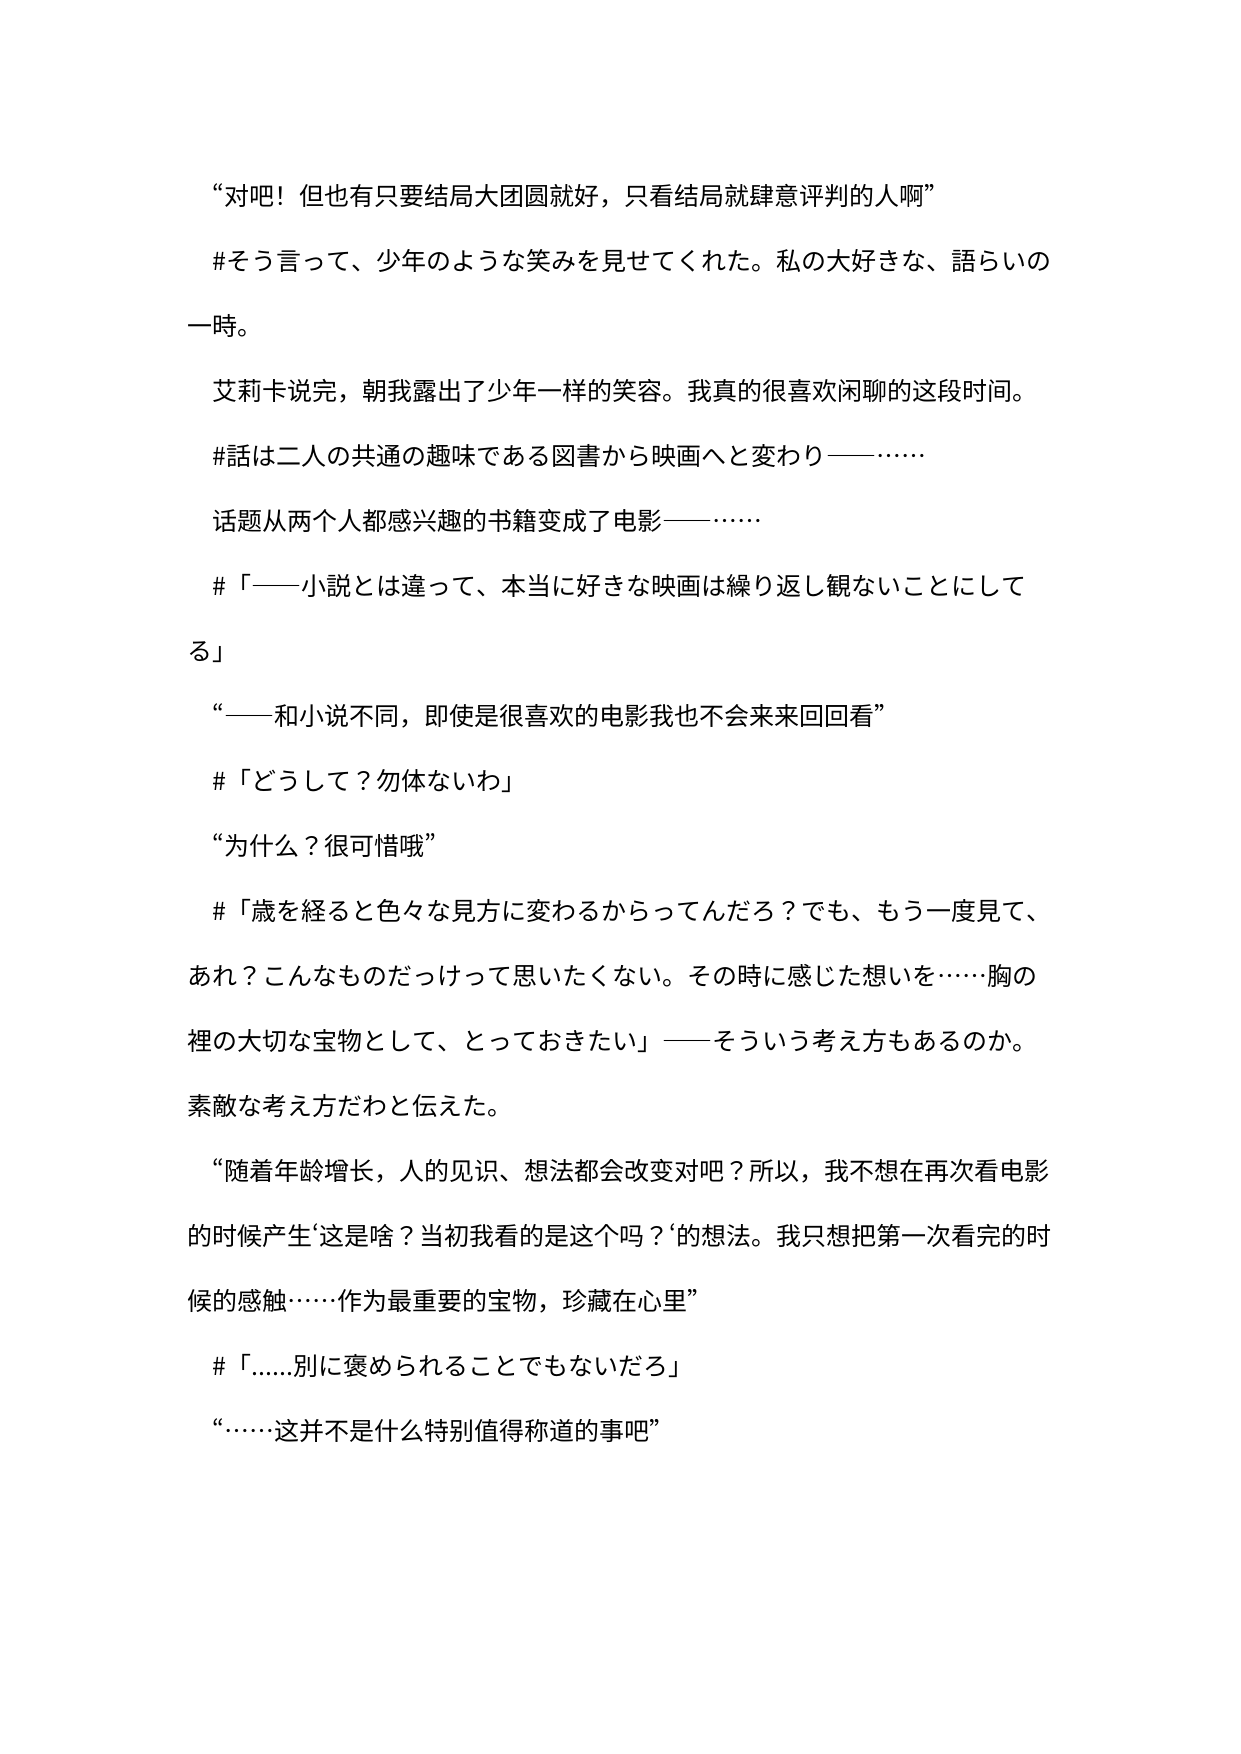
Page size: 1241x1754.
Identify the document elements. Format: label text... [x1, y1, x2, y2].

text “——和小说不同，即使是很喜欢的电影我也不会来来回回看” [187, 682, 1053, 747]
text #「どうして？勿体ないわ」 [187, 747, 1053, 812]
text “随着年龄增长，人的见识、想法都会改变对吧？所以，我不想在再次看电影的时候产生‘这是啥？当初我看的是这个吗？‘的想法。我只想把第一次看完的时候的感触……作为最重要的宝物，珍藏在心里” [187, 1137, 1053, 1332]
text #「......別に褒められることでもないだろ」 [187, 1332, 1053, 1397]
text #「——小説とは違って、本当に好きな映画は繰り返し観ないことにしてる」 [187, 552, 1053, 682]
text “为什么？很可惜哦” [187, 812, 1053, 877]
text 话题从两个人都感兴趣的书籍变成了电影——…… [187, 487, 1053, 552]
text “……这并不是什么特别值得称道的事吧” [187, 1397, 1053, 1462]
text “对吧！但也有只要结局大团圆就好，只看结局就肆意评判的人啊” [187, 162, 1053, 227]
text #「歳を経ると色々な見方に変わるからってんだろ？でも、もう一度見て、あれ？こんなものだっけって思いたくない。その時に感じた想いを……胸の裡の大切な宝物として、とっておきたい」——そういう考え方もあるのか。素敵な考え方だわと伝えた。 [187, 877, 1053, 1137]
text #話は二人の共通の趣味である図書から映画へと変わり——…… [187, 422, 1053, 487]
text #そう言って、少年のような笑みを見せてくれた。私の大好きな、語らいの一時。 [187, 227, 1053, 357]
text 艾莉卡说完，朝我露出了少年一样的笑容。我真的很喜欢闲聊的这段时间。 [187, 357, 1053, 422]
